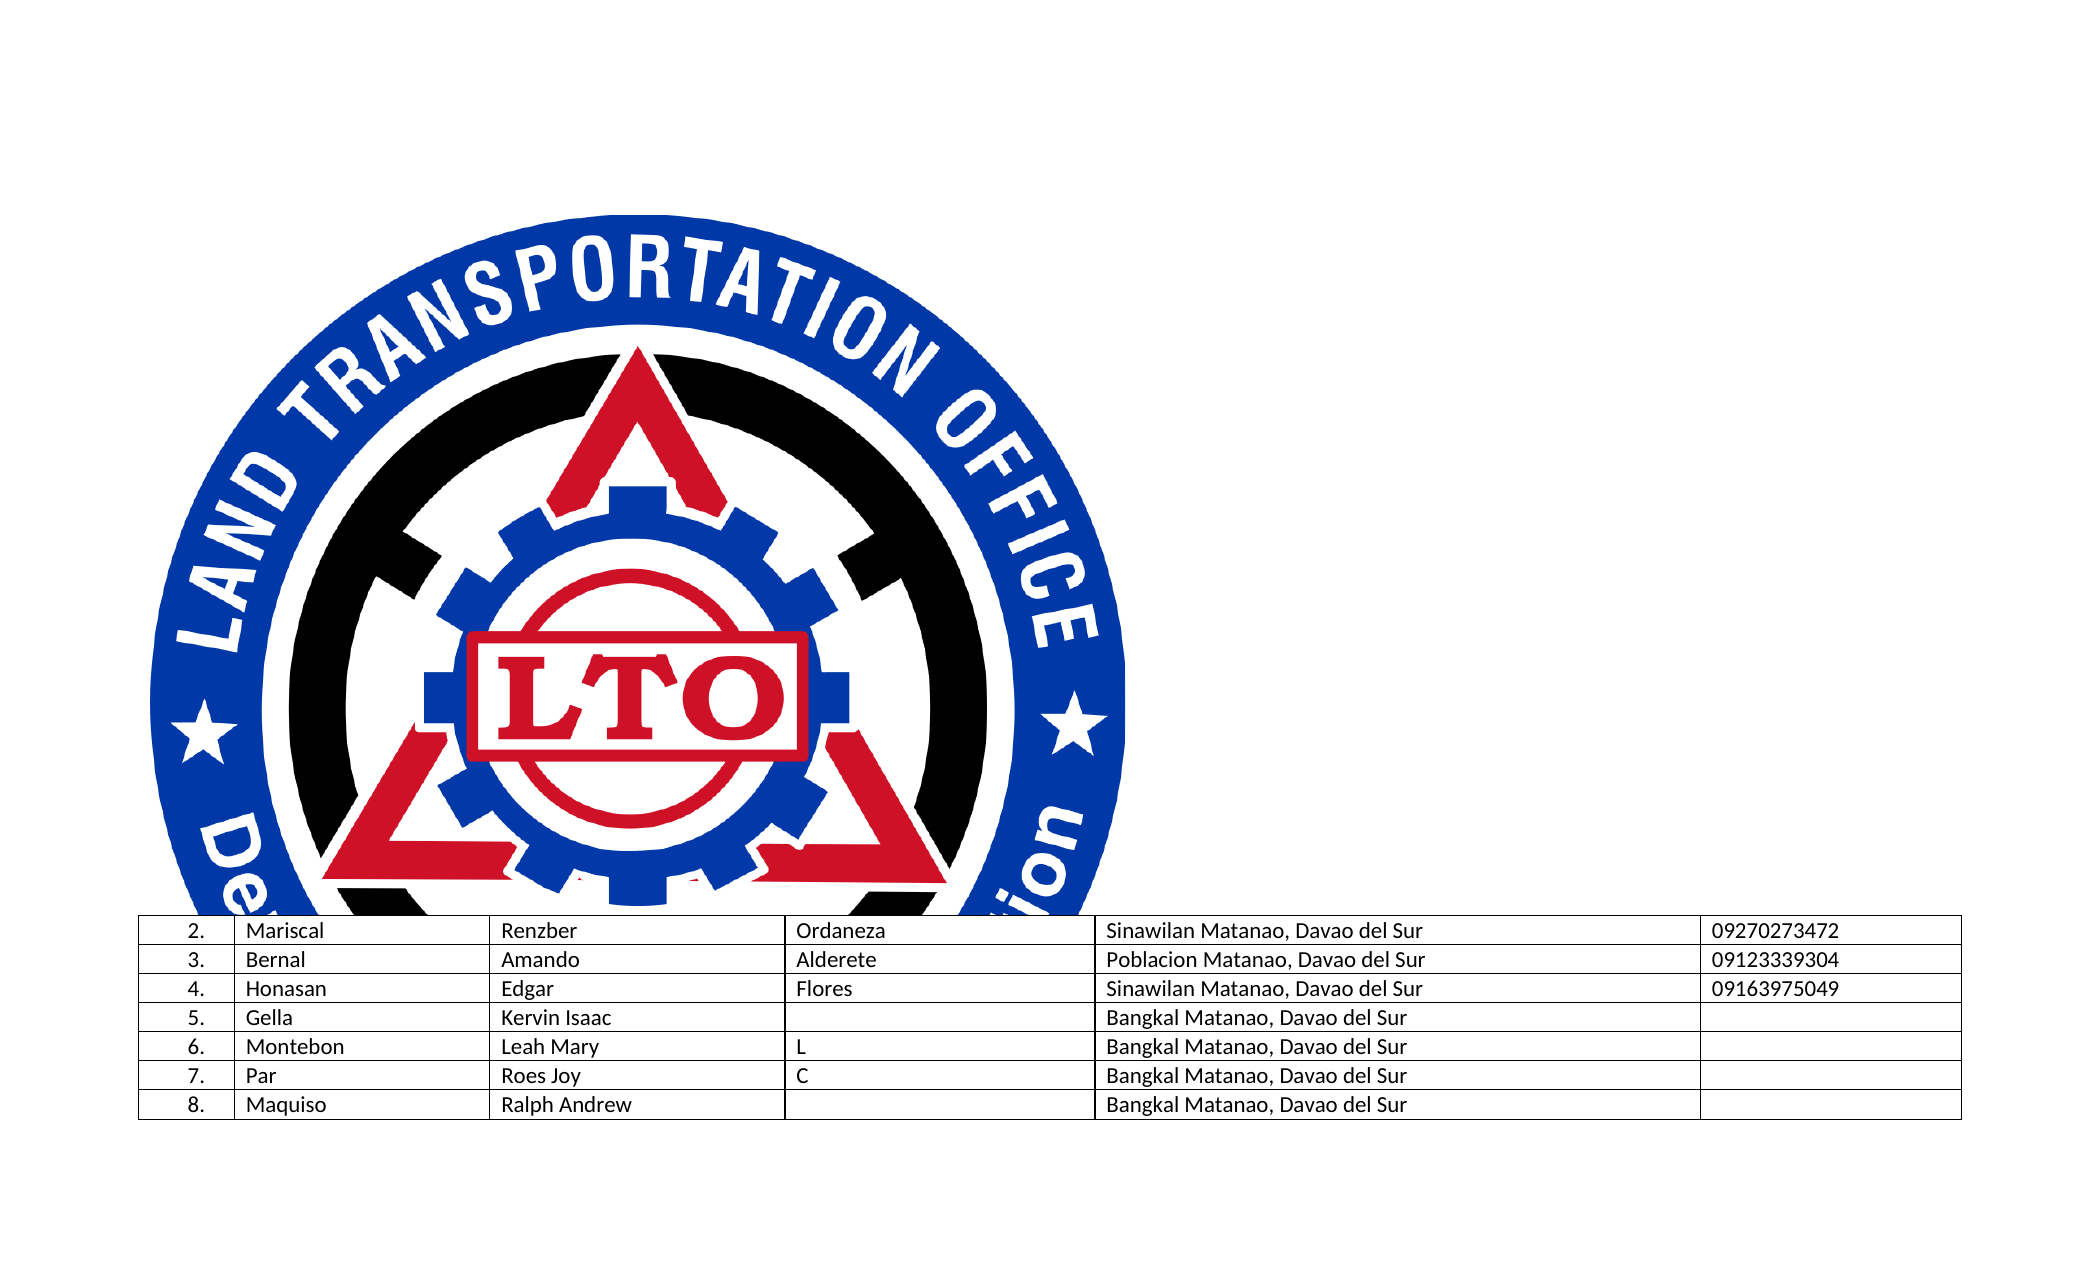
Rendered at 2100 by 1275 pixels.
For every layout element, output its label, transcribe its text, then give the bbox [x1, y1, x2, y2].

table_cell Bernal [235, 945, 489, 973]
table_cell Bangkal Matanao, Davao del Sur [1096, 1003, 1700, 1031]
picture [150, 215, 1125, 915]
table_cell [139, 1003, 234, 1031]
table_cell [1701, 1090, 1961, 1118]
table_cell L [786, 1032, 1094, 1060]
table_cell [139, 916, 234, 944]
table_cell [1701, 1003, 1961, 1031]
table_cell 09270273472 [1701, 916, 1961, 944]
table_cell Bangkal Matanao, Davao del Sur [1096, 1090, 1700, 1118]
table_cell Amando [490, 945, 784, 973]
table_cell [139, 974, 234, 1002]
table_cell [139, 945, 234, 973]
table_cell Maquiso [235, 1090, 489, 1118]
table_cell Sinawilan Matanao, Davao del Sur [1096, 974, 1700, 1002]
table_cell [786, 1090, 1094, 1118]
table_cell [139, 1061, 234, 1089]
table_cell Par [235, 1061, 489, 1089]
table_cell [786, 1003, 1094, 1031]
table_cell Gella [235, 1003, 489, 1031]
table_cell Bangkal Matanao, Davao del Sur [1096, 1061, 1700, 1089]
table_cell Kervin Isaac [490, 1003, 784, 1031]
table_cell Ralph Andrew [490, 1090, 784, 1118]
table_cell Bangkal Matanao, Davao del Sur [1096, 1032, 1700, 1060]
table_cell C [786, 1061, 1094, 1089]
table_cell Edgar [490, 974, 784, 1002]
table_cell Sinawilan Matanao, Davao del Sur [1096, 916, 1700, 944]
table_cell 09123339304 [1701, 945, 1961, 973]
table_cell Ordaneza [786, 916, 1094, 944]
table_cell Renzber [490, 916, 784, 944]
table_cell [1701, 1032, 1961, 1060]
table_cell Honasan [235, 974, 489, 1002]
table_cell Alderete [786, 945, 1094, 973]
table_cell [139, 1090, 234, 1118]
table_cell Montebon [235, 1032, 489, 1060]
table_cell Roes Joy [490, 1061, 784, 1089]
table_cell Mariscal [235, 916, 489, 944]
table_cell [1701, 1061, 1961, 1089]
table_cell Flores [786, 974, 1094, 1002]
table_cell [139, 1032, 234, 1060]
table_cell Leah Mary [490, 1032, 784, 1060]
table_cell Poblacion Matanao, Davao del Sur [1096, 945, 1700, 973]
table_cell 09163975049 [1701, 974, 1961, 1002]
